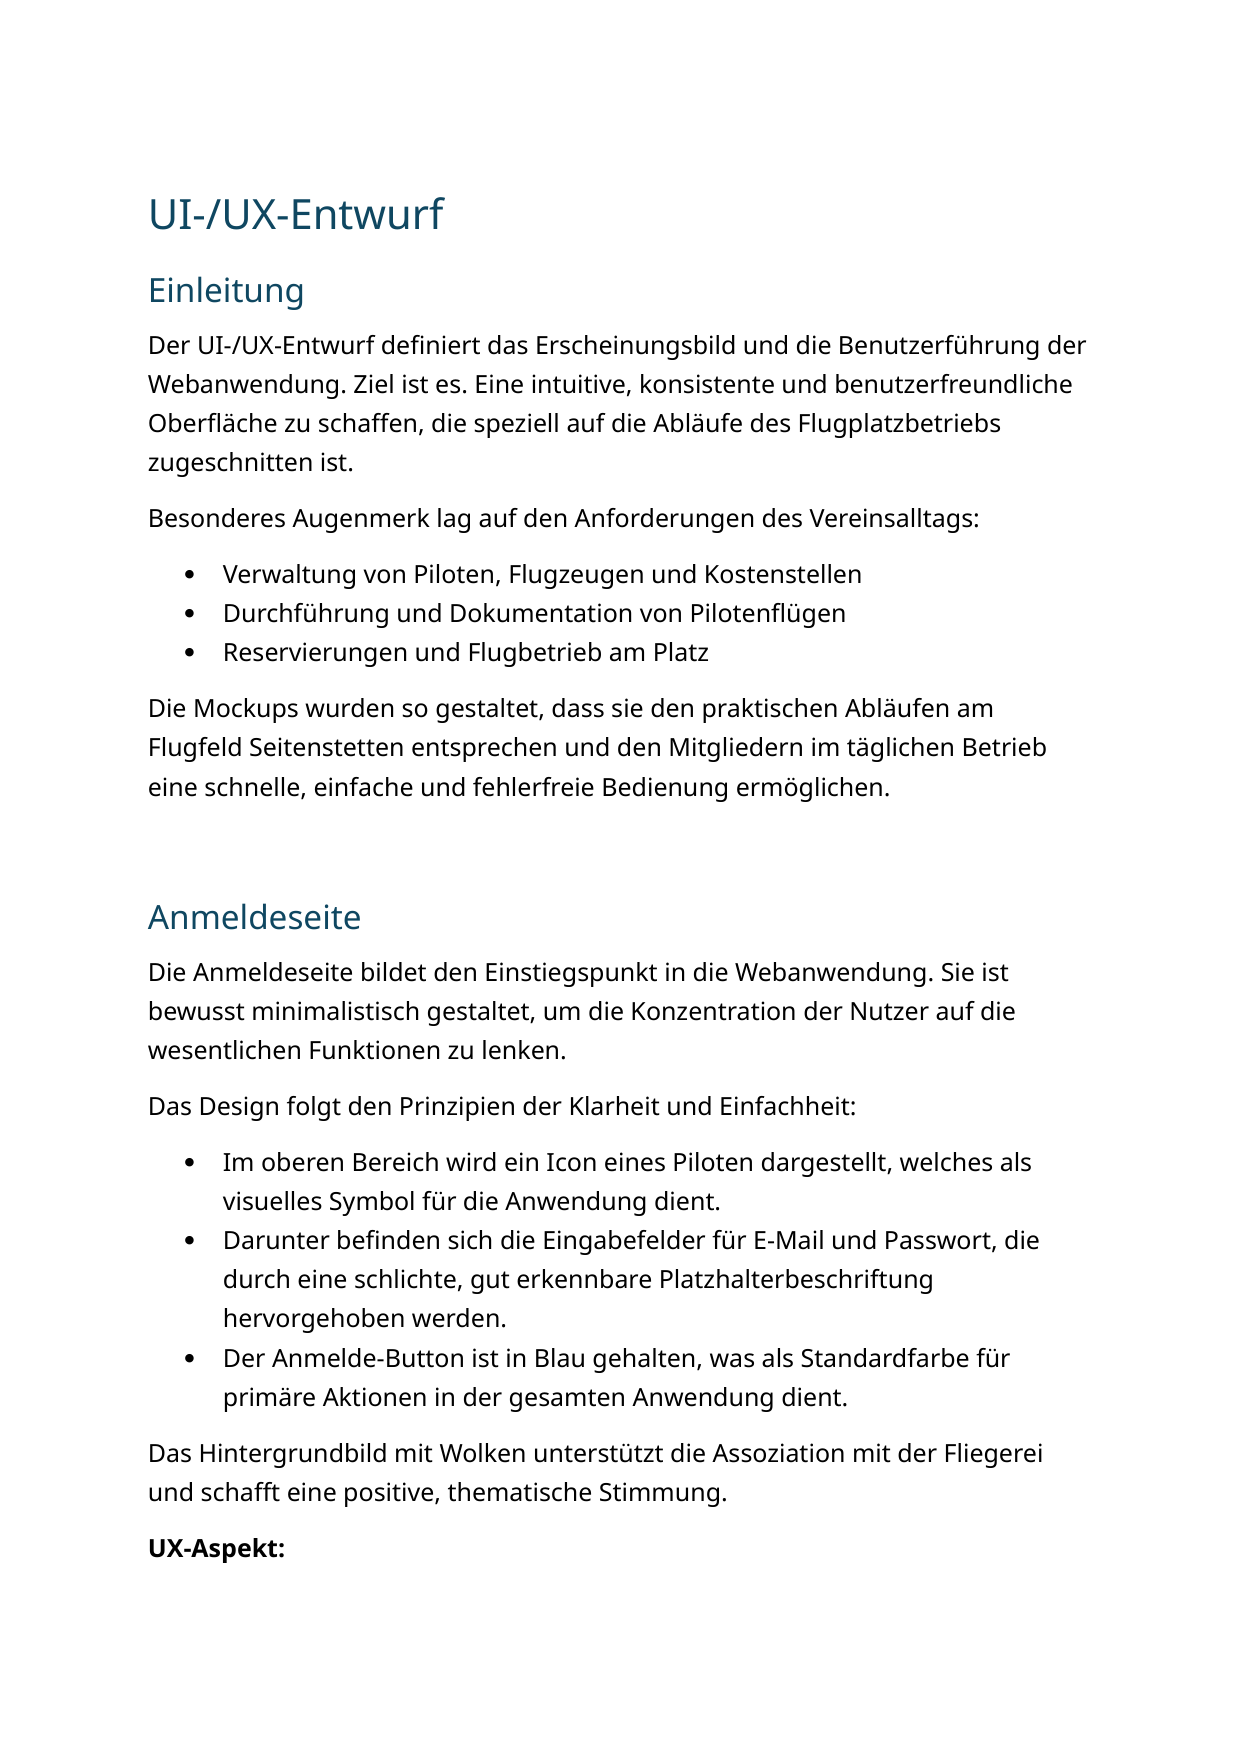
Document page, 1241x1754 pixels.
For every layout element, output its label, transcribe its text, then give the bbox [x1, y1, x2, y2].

list Im oberen Bereich wird ein Icon eines Piloten dargestellt, welches als visuelles Symbol für die Anwendung dient. [185, 1144, 1093, 1218]
text Besonderes Augenmerk lag auf den Anforderungen des Vereinsalltags: [148, 501, 1093, 535]
list Verwaltung von Piloten, Flugzeugen und Kostenstellen [185, 557, 1093, 591]
text Der UI-/UX-Entwurf definiert das Erscheinungsbild und die Benutzerführung der Webanwendung. Ziel ist es. Eine intuitive, konsistente und benutzerfreundliche Oberfläche zu schaffen, die speziell auf die Abläufe des Flugplatzbetriebs zugeschnitten ist. [148, 327, 1093, 479]
list Darunter befinden sich die Eingabefelder für E-Mail und Passwort, die durch eine schlichte, gut erkennbare Platzhalterbeschriftung hervorgehoben werden. [185, 1223, 1093, 1335]
subtitle UI-/UX-Entwurf [148, 185, 1093, 242]
subtitle Einleitung [148, 267, 1093, 312]
list Der Anmelde-Button ist in Blau gehalten, was als Standardfarbe für primäre Aktionen in der gesamten Anwendung dient. [185, 1340, 1093, 1413]
text Die Anmeldeseite bildet den Einstiegspunkt in die Webanwendung. Sie ist bewusst minimalistisch gestaltet, um die Konzentration der Nutzer auf die wesentlichen Funktionen zu lenken. [148, 954, 1093, 1067]
subtitle Anmeldeseite [148, 894, 1093, 939]
list Reservierungen und Flugbetrieb am Platz [185, 635, 1093, 669]
text Das Design folgt den Prinzipien der Klarheit und Einfachheit: [148, 1088, 1093, 1123]
text Die Mockups wurden so gestaltet, dass sie den praktischen Abläufen am Flugfeld Seitenstetten entsprechen und den Mitgliedern im täglichen Betrieb eine schnelle, einfache und fehlerfreie Bedienung ermöglichen. [148, 691, 1093, 803]
list Durchführung und Dokumentation von Pilotenflügen [185, 596, 1093, 630]
text Das Hintergrundbild mit Wolken unterstützt die Assoziation mit der Fliegerei und schafft eine positive, thematische Stimmung. [148, 1435, 1093, 1508]
text UX-Aspekt: [148, 1530, 1093, 1564]
